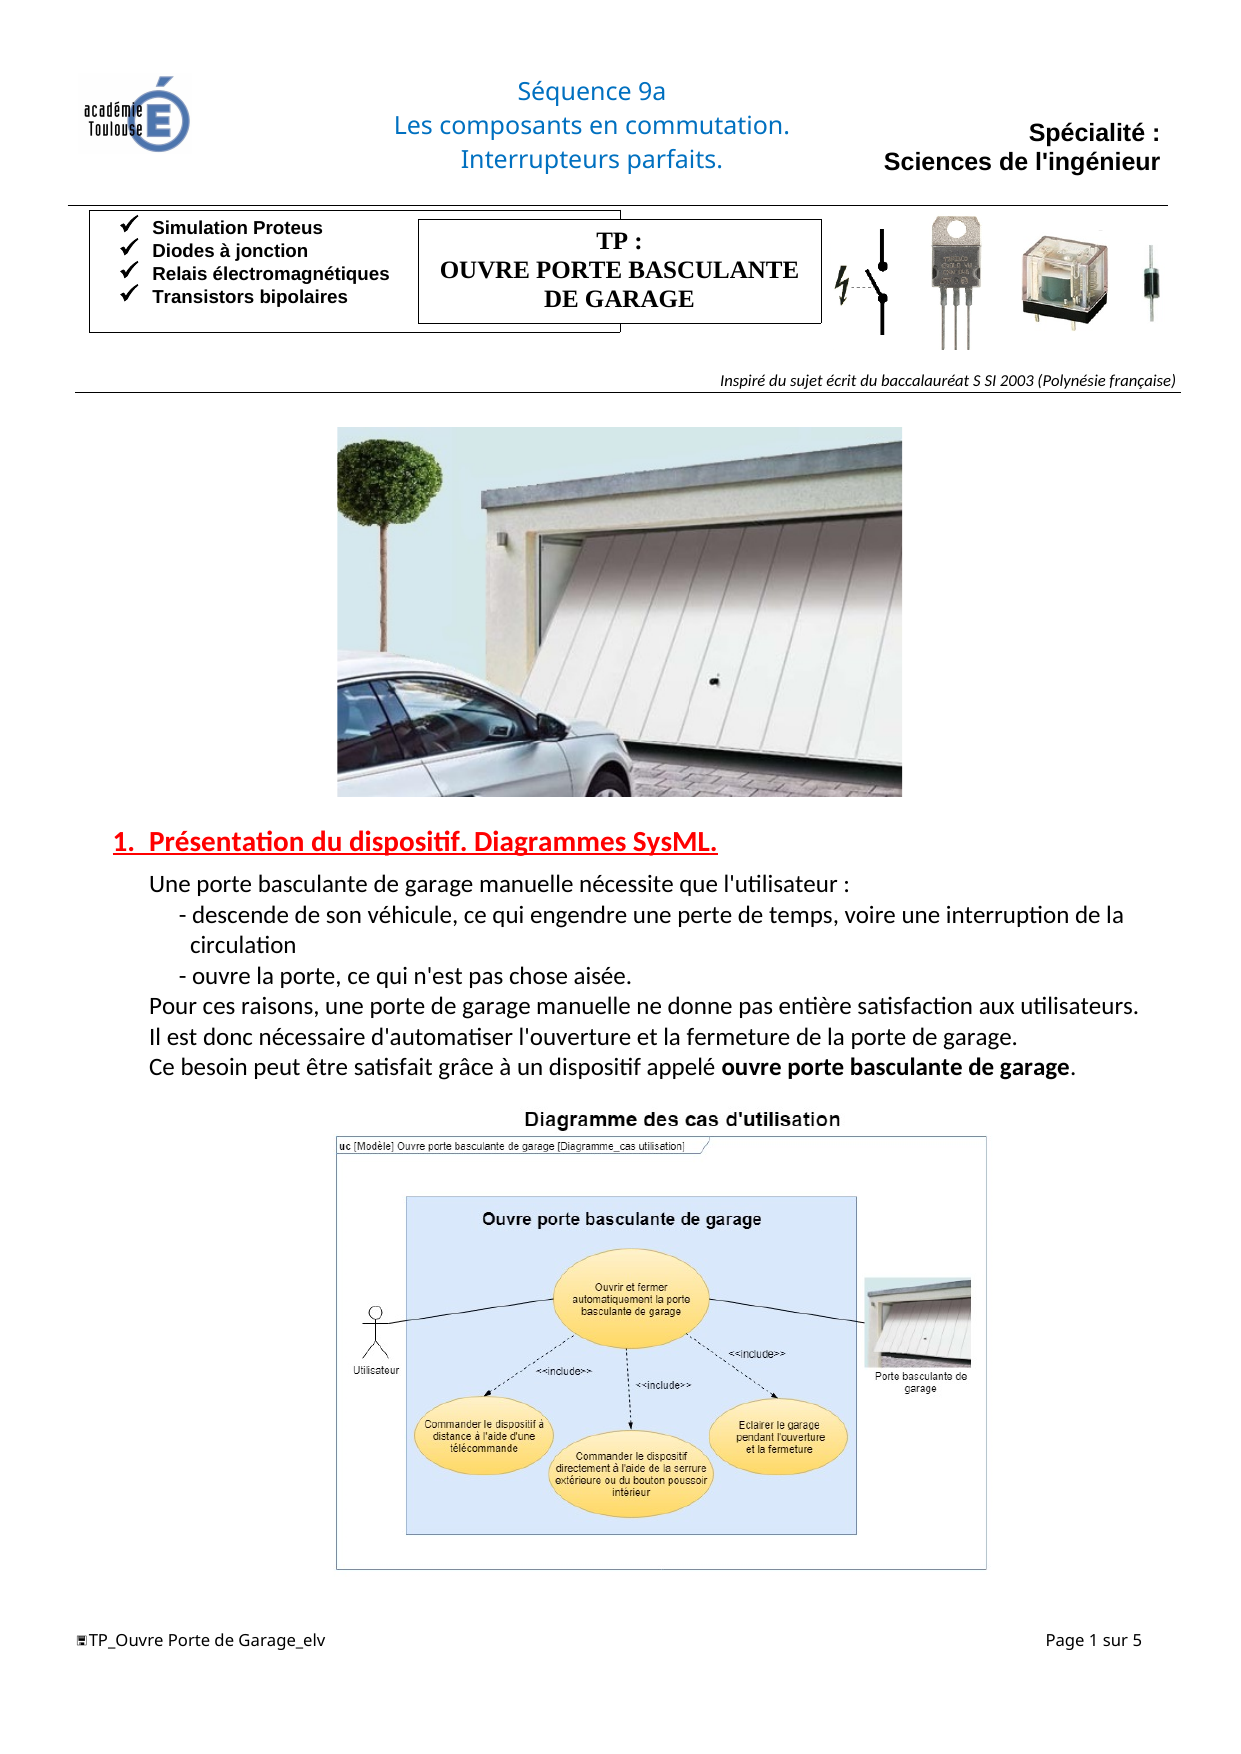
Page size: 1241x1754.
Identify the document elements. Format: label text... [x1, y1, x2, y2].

picture [329, 1100, 992, 1576]
picture [828, 211, 1168, 349]
text Il est donc nécessaire d'automatiser l'ouverture et la fermeture de la porte de garage. [75, 1021, 1181, 1052]
picture [78, 73, 193, 154]
text Ce besoin peut être satisfait grâce à un dispositif appelé ouvre porte basculante de garage. [75, 1052, 1181, 1082]
text - ouvre la porte, ce qui n'est pas chose aisée. [75, 960, 1181, 991]
text Pour ces raisons, une porte de garage manuelle ne donne pas entière satisfaction aux utilisateurs. [75, 991, 1181, 1021]
text Une porte basculante de garage manuelle nécessite que l'utilisateur : [75, 868, 1181, 899]
text - descende de son véhicule, ce qui engendre une perte de temps, voire une interruption de la circulation [75, 899, 1181, 960]
title 1. Présentation du dispositif. Diagrammes SysML. [112, 823, 1186, 858]
picture [337, 427, 903, 796]
